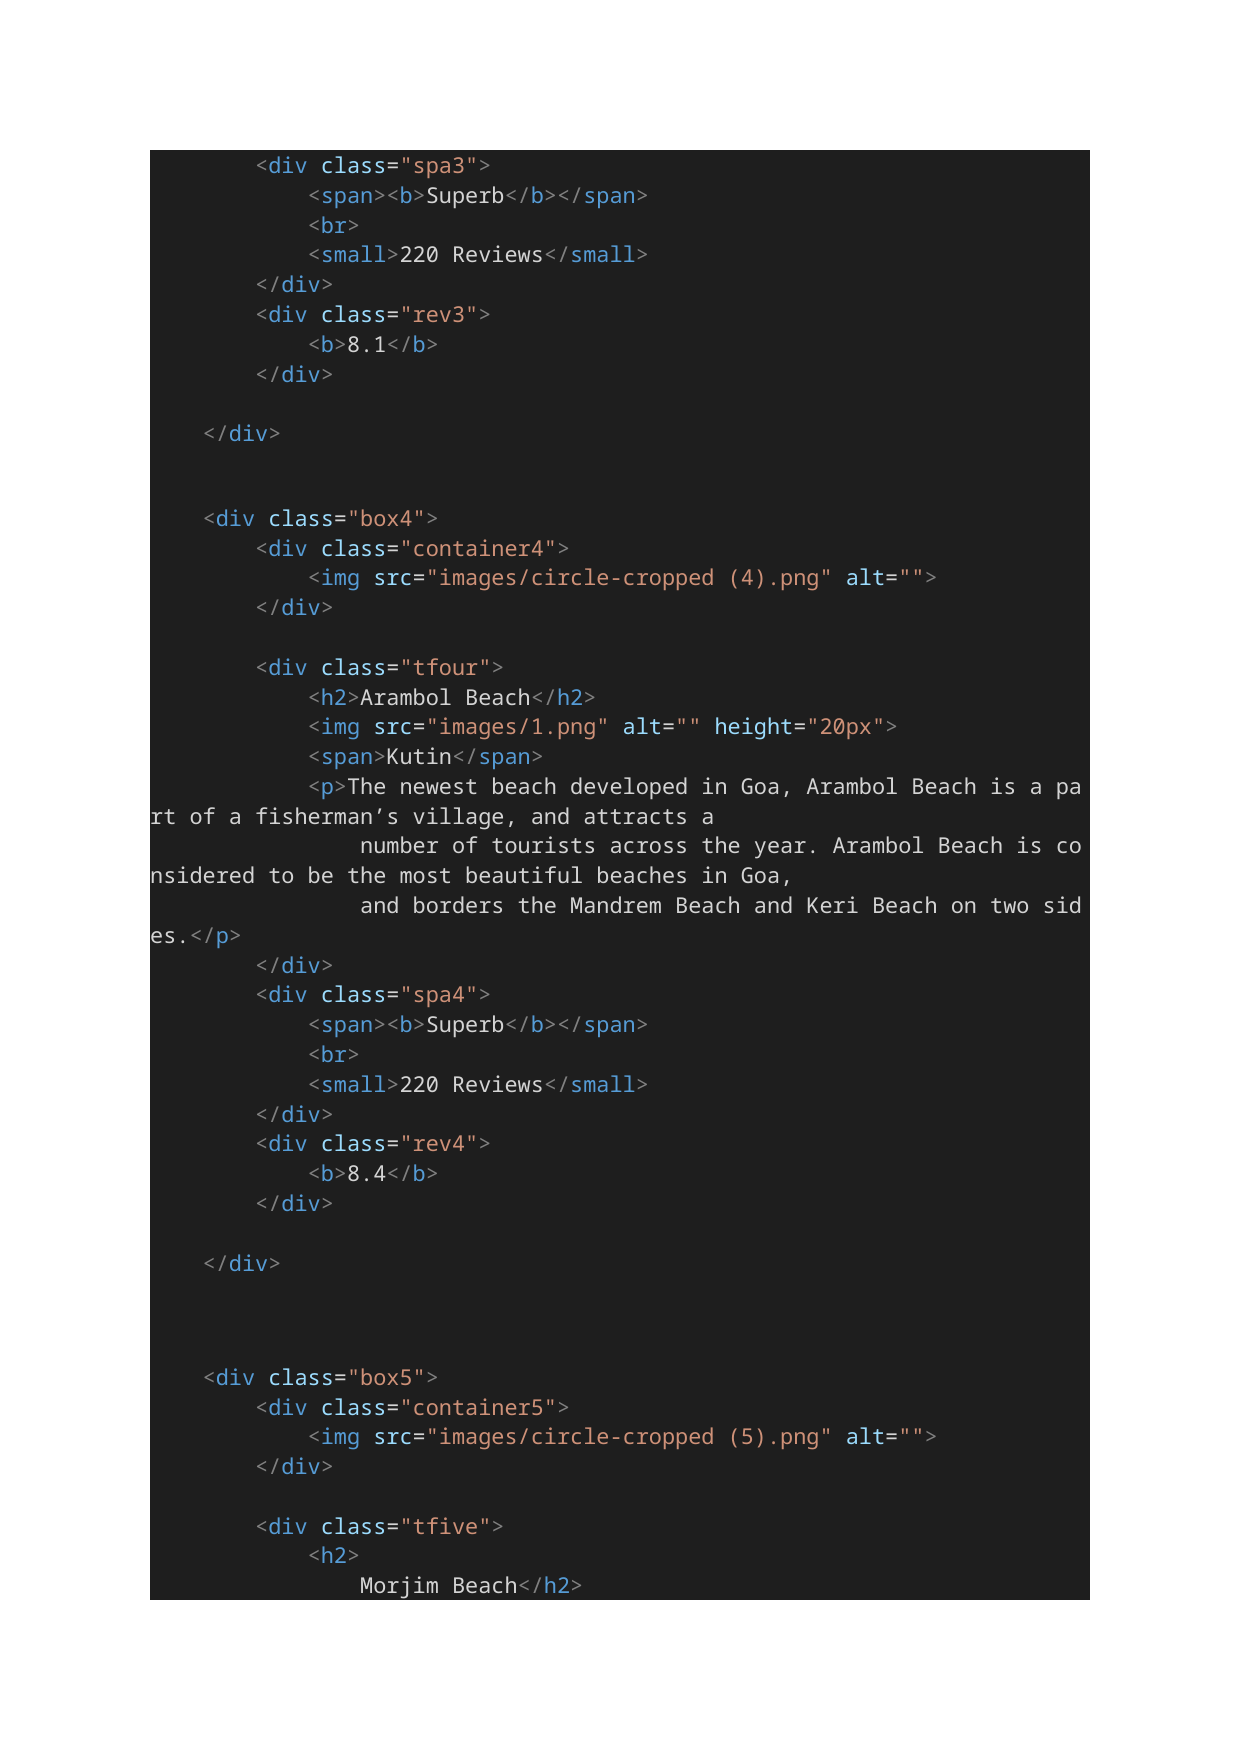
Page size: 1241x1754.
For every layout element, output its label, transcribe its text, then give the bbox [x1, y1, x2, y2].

text <div class="box5"> [150, 1362, 1090, 1392]
text <div class="container5"> [150, 1392, 1090, 1421]
text <b>8.1</b> [150, 329, 1090, 358]
text <span><b>Superb</b></span> [150, 1009, 1090, 1039]
text <div class="tfive"> [150, 1511, 1090, 1541]
text and borders the Mandrem Beach and Keri Beach on two sides.</p> [150, 890, 1090, 949]
text Morjim Beach</h2> [150, 1570, 1090, 1600]
text number of tourists across the year. Arambol Beach is considered to be the most beautiful beaches in Goa, [150, 830, 1090, 890]
text </div> [150, 269, 1090, 299]
text </div> [150, 358, 1090, 388]
text <p>The newest beach developed in Goa, Arambol Beach is a part of a fisherman’s village, and attracts a [150, 771, 1090, 830]
text </div> [150, 1451, 1090, 1481]
text <small>220 Reviews</small> [150, 239, 1090, 269]
text </div> [150, 592, 1090, 622]
text <small>220 Reviews</small> [150, 1069, 1090, 1098]
text <b>8.4</b> [150, 1158, 1090, 1188]
text <div class="spa4"> [150, 979, 1090, 1009]
text <img src="images/1.png" alt="" height="20px"> [150, 711, 1090, 741]
text <h2> [150, 1541, 1090, 1570]
text <div class="spa3"> [150, 150, 1090, 180]
text <br> [150, 209, 1090, 239]
text <img src="images/circle-cropped (4).png" alt=""> [150, 562, 1090, 592]
text <div class="rev4"> [150, 1128, 1090, 1158]
text <span><b>Superb</b></span> [150, 180, 1090, 209]
text <img src="images/circle-cropped (5).png" alt=""> [150, 1421, 1090, 1451]
text <div class="rev3"> [150, 299, 1090, 329]
text <div class="container4"> [150, 532, 1090, 562]
text </div> [150, 1098, 1090, 1128]
text </div> [150, 418, 1090, 448]
text <div class="tfour"> [150, 652, 1090, 681]
text <span>Kutin</span> [150, 741, 1090, 771]
text <h2>Arambol Beach</h2> [150, 681, 1090, 711]
text </div> [150, 1188, 1090, 1218]
text <div class="box4"> [150, 503, 1090, 532]
text <br> [150, 1039, 1090, 1069]
text </div> [150, 1247, 1090, 1277]
text </div> [150, 949, 1090, 979]
